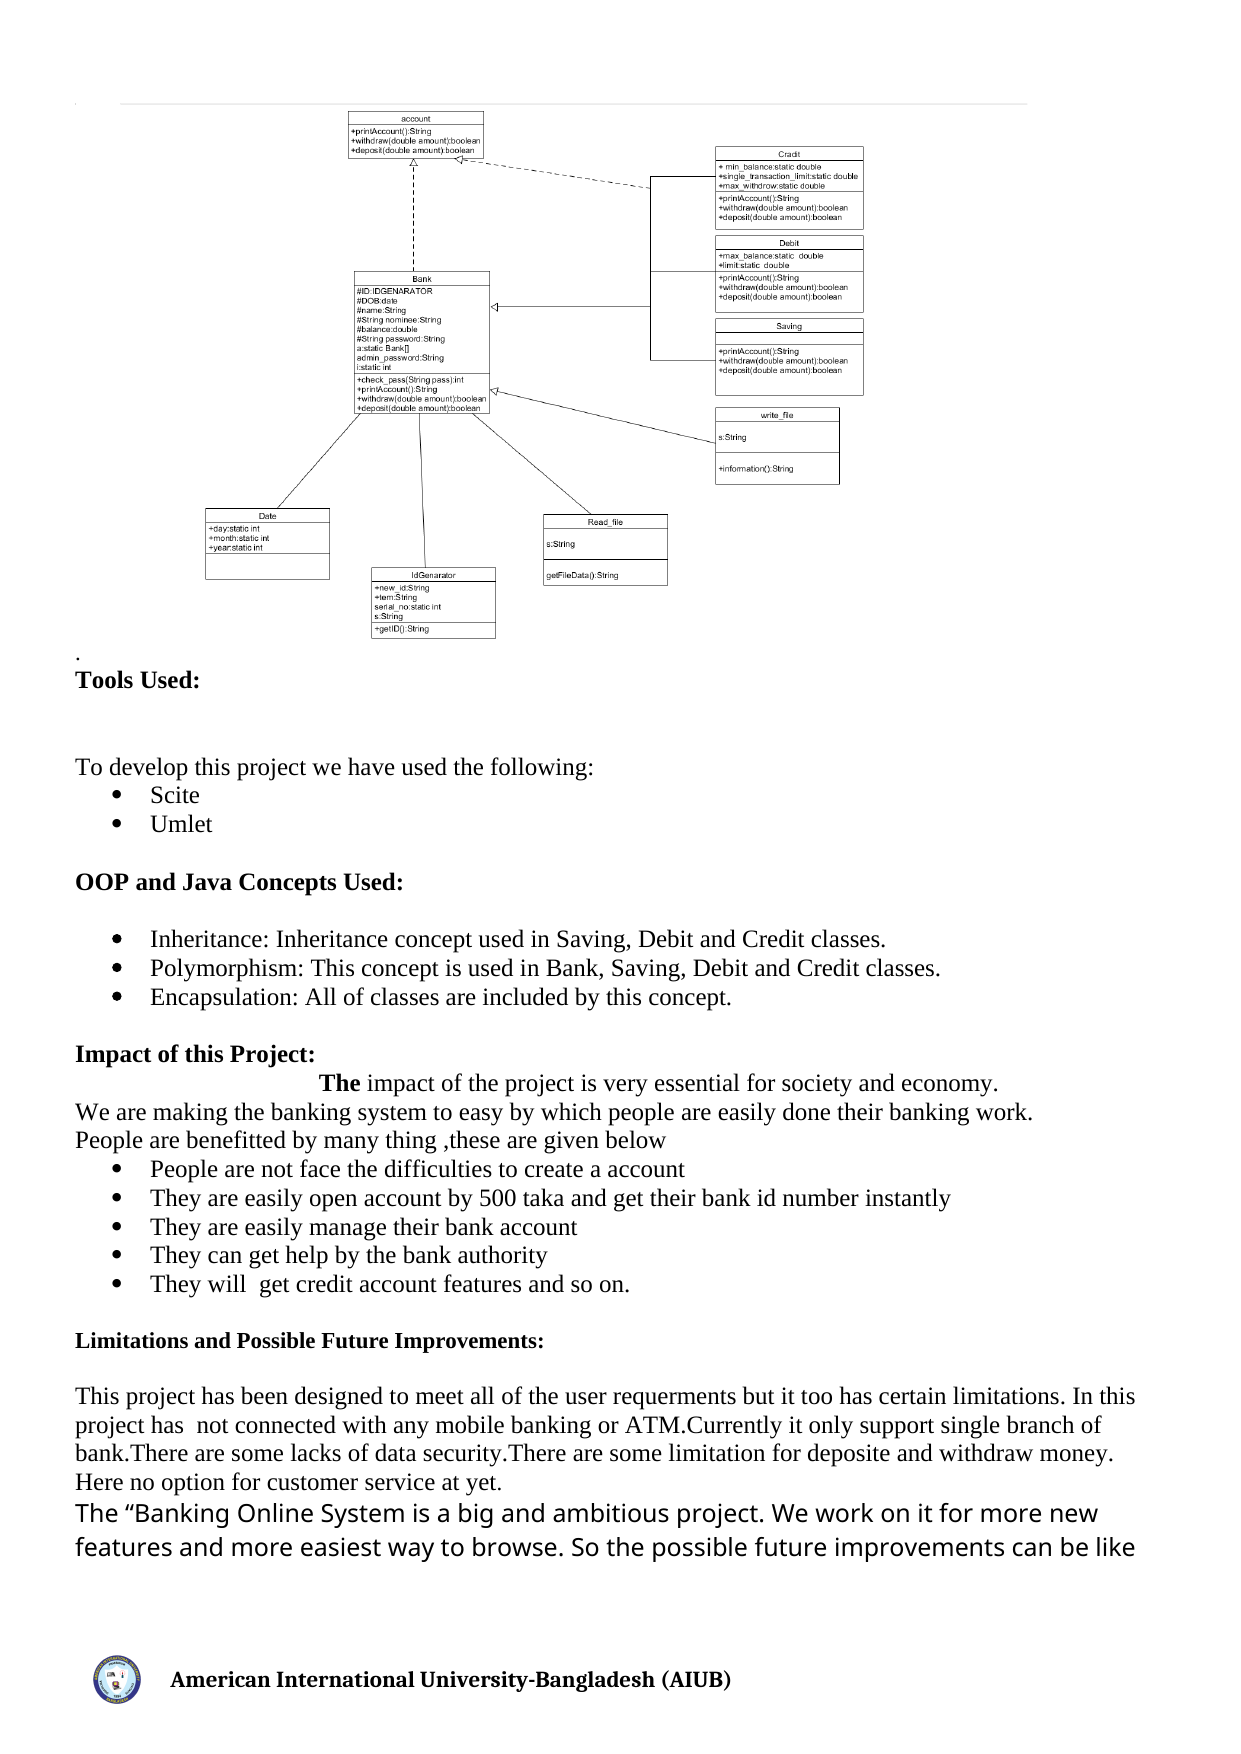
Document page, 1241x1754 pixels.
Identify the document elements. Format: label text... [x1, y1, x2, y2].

text The impact of the project is very essential for society and economy. [75, 1068, 1165, 1097]
list Umlet [112, 809, 1165, 838]
picture [75, 103, 1028, 639]
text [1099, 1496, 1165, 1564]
text . [75, 639, 1165, 665]
text People are benefitted by many thing ,these are given below [75, 1125, 1165, 1154]
text OOP and Java Concepts Used: [75, 867, 1165, 895]
list People are not face the difficulties to create a account [112, 1154, 1165, 1183]
list Scite [112, 780, 1165, 809]
list They will get credit account features and so on. [112, 1269, 1165, 1298]
text Impact of this Project: [75, 1039, 1165, 1068]
list Inheritance: Inheritance concept used in Saving, Debit and Credit classes. [112, 924, 1165, 953]
text Tools Used: [75, 665, 1165, 694]
list They are easily manage their bank account [112, 1212, 1165, 1240]
list Polymorphism: This concept is used in Bank, Saving, Debit and Credit classes. [112, 953, 1165, 982]
list They can get help by the bank authority [112, 1240, 1165, 1269]
list They are easily open account by 500 taka and get their bank id number instantly [112, 1183, 1165, 1212]
text We are making the banking system to easy by which people are easily done their banking work. [75, 1097, 1165, 1125]
text Limitations and Possible Future Improvements: [75, 1327, 1165, 1353]
text This project has been designed to meet all of the user requerments but it too has certain limitations. In this project has not connected with any mobile banking or ATM.Currently it only support single branch of bank.There are some lacks of data security.There are some limitation for deposite and withdraw money. Here no option for customer service at yet. [75, 1381, 1165, 1496]
list Encapsulation: All of classes are included by this concept. [112, 982, 1165, 1010]
picture [92, 1654, 142, 1705]
text To develop this project we have used the following: [75, 752, 1165, 780]
